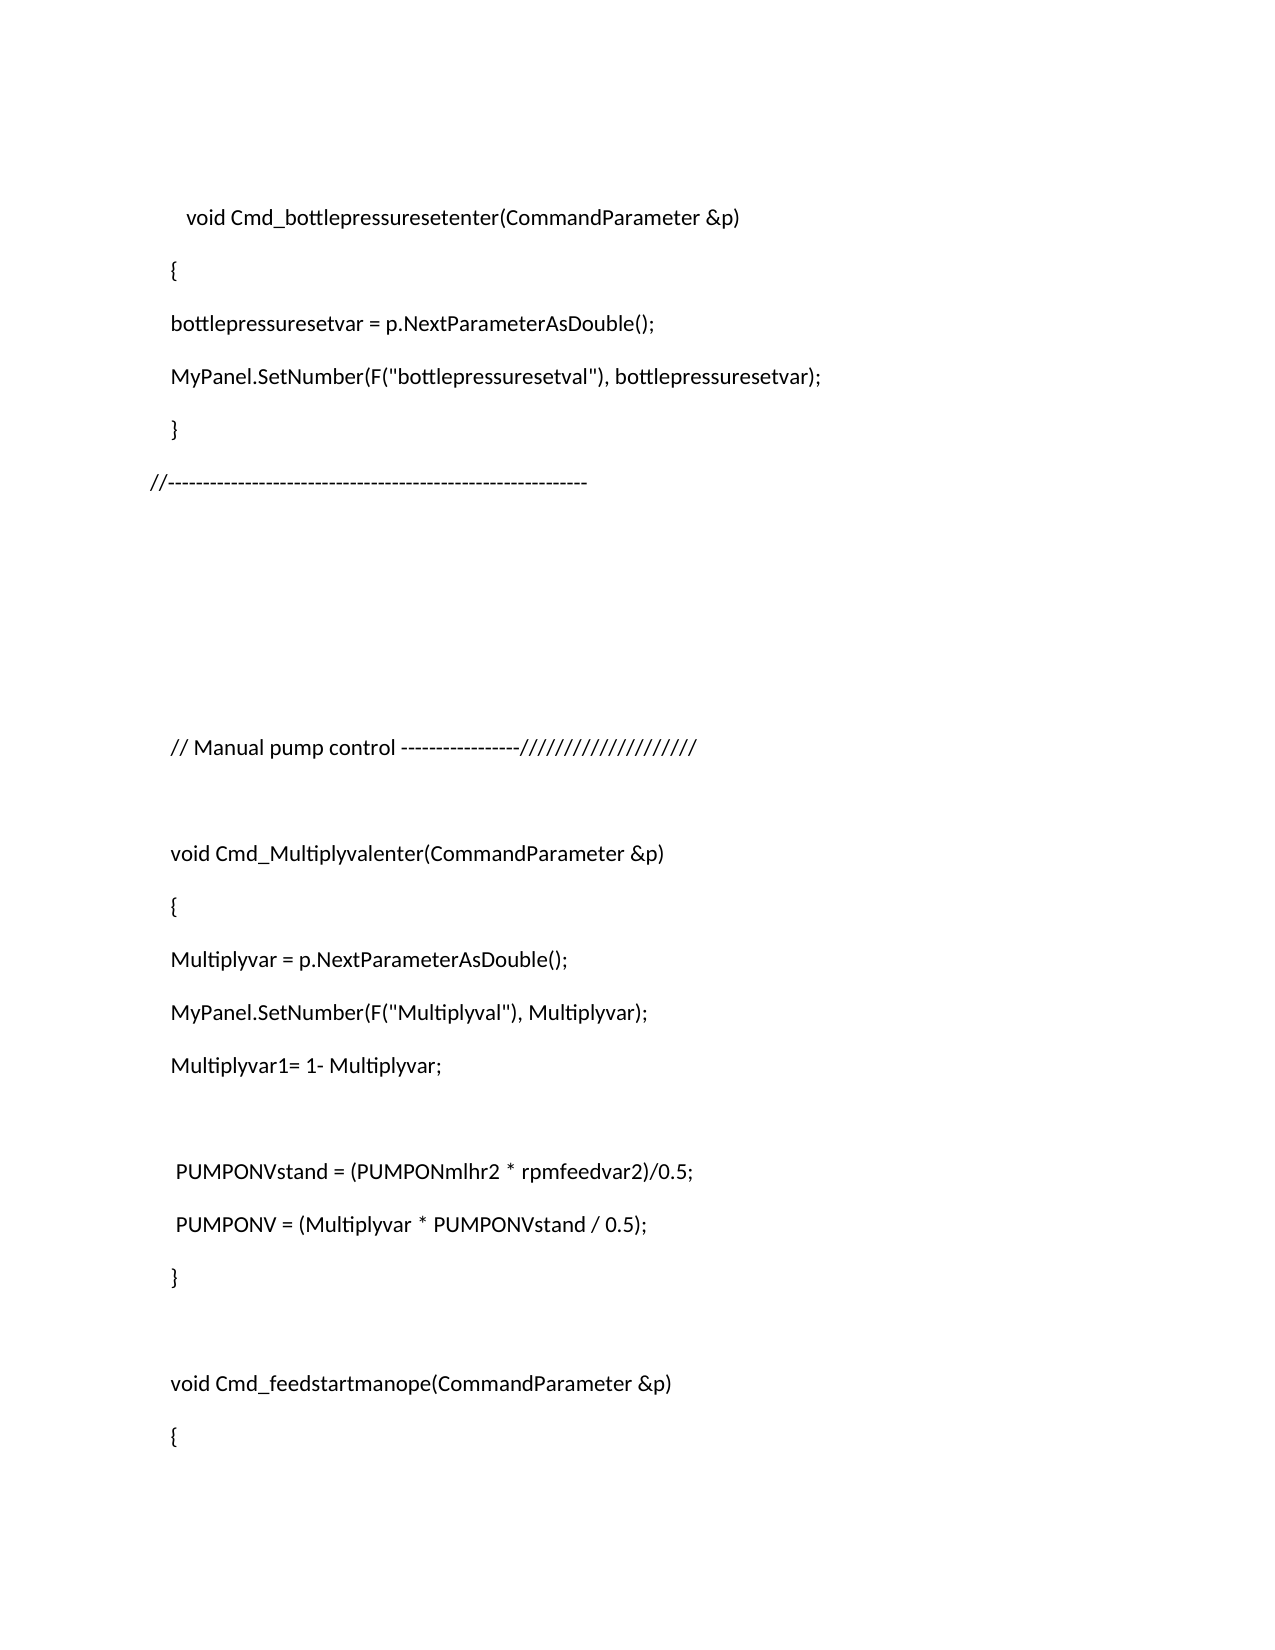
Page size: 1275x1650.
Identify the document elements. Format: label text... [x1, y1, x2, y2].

text } [150, 1263, 1125, 1291]
text PUMPONVstand = (PUMPONmlhr2 * rpmfeedvar2)/0.5; [150, 1157, 1125, 1185]
text { [150, 1422, 1125, 1451]
text void Cmd_bottlepressuresetenter(CommandParameter &p) [150, 203, 1125, 231]
text { [150, 892, 1125, 920]
text PUMPONV = (Multiplyvar * PUMPONVstand / 0.5); [150, 1210, 1125, 1238]
text void Cmd_Multiplyvalenter(CommandParameter &p) [150, 839, 1125, 867]
text } [150, 415, 1125, 443]
text Multiplyvar = p.NextParameterAsDouble(); [150, 945, 1125, 973]
text //------------------------------------------------------------ [150, 468, 1125, 496]
text { [150, 256, 1125, 284]
text MyPanel.SetNumber(F("bottlepressuresetval"), bottlepressuresetvar); [150, 362, 1125, 390]
text // Manual pump control -----------------//////////////////// [150, 733, 1125, 761]
text bottlepressuresetvar = p.NextParameterAsDouble(); [150, 309, 1125, 337]
text void Cmd_feedstartmanope(CommandParameter &p) [150, 1369, 1125, 1397]
text MyPanel.SetNumber(F("Multiplyval"), Multiplyvar); [150, 998, 1125, 1026]
text Multiplyvar1= 1- Multiplyvar; [150, 1051, 1125, 1079]
